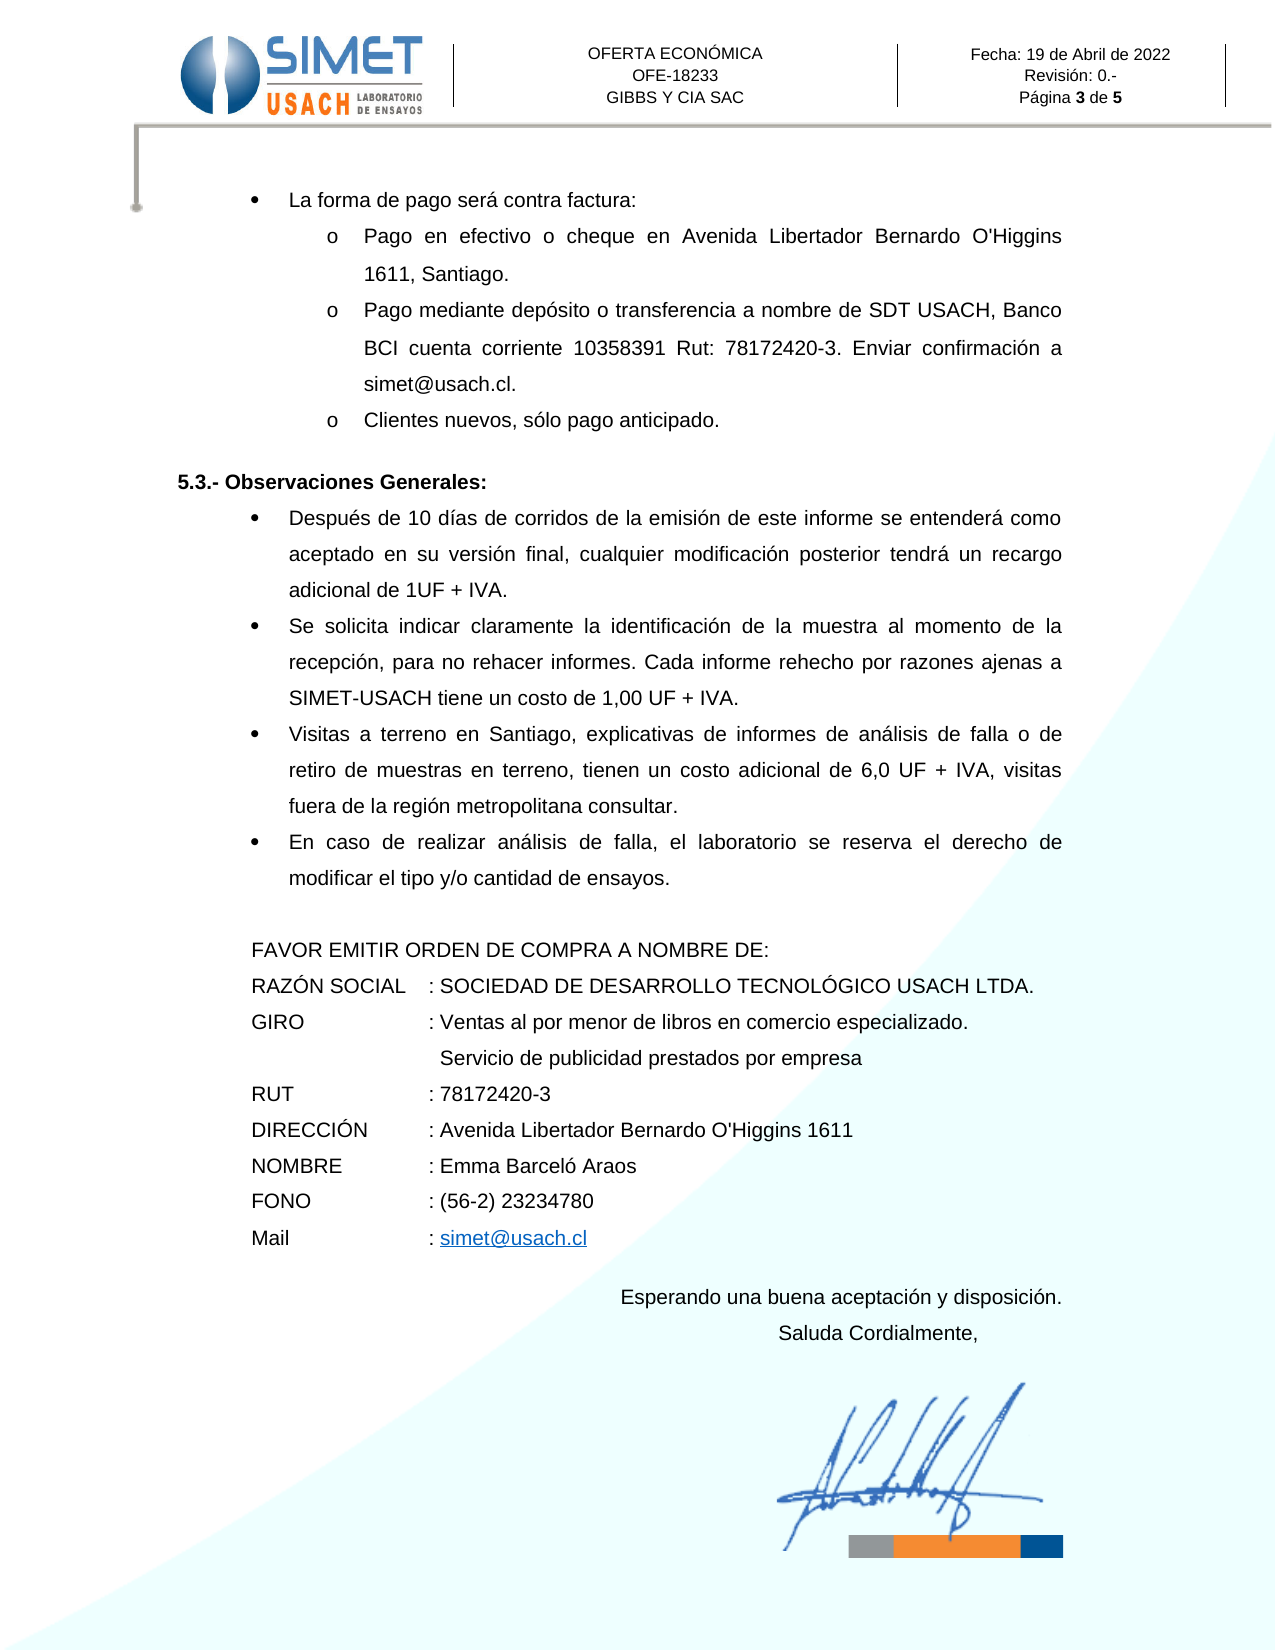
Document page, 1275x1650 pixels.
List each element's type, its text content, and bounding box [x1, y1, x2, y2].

list Pago en efectivo o cheque en Avenida Libertador Bernardo O'Higgins 1611, Santiago. [326, 224, 1063, 286]
text NOMBRE : Emma Barceló Araos [251, 1153, 1063, 1177]
picture [769, 1381, 1064, 1551]
text Servicio de publicidad prestados por empresa [251, 1046, 1063, 1069]
list Se solicita indicar claramente la identificación de la muestra al momento de la recepción, para no rehacer informes. Cada informe rehecho por razones ajenas a SIMET-USACH tiene un costo de 1,00 UF + IVA. [251, 614, 1063, 710]
text Mail : simet@usach.cl [251, 1225, 1063, 1249]
text 5.3.- Observaciones Generales: [177, 470, 1063, 494]
text FAVOR EMITIR ORDEN DE COMPRA A NOMBRE DE: [177, 938, 1063, 962]
list En caso de realizar análisis de falla, el laboratorio se reserva el derecho de modificar el tipo y/o cantidad de ensayos. [251, 830, 1063, 890]
list Después de 10 días de corridos de la emisión de este informe se entenderá como aceptado en su versión final, cualquier modificación posterior tendrá un recargo adicional de 1UF + IVA. [251, 506, 1063, 602]
list La forma de pago será contra factura: [251, 188, 1063, 212]
list Clientes nuevos, sólo pago anticipado. [326, 407, 1063, 433]
text RUT : 78172420-3 [251, 1082, 1063, 1106]
text Esperando una buena aceptación y disposición. [177, 1285, 1063, 1309]
text Saluda Cordialmente, [620, 1321, 1063, 1345]
text DIRECCIÓN : Avenida Libertador Bernardo O'Higgins 1611 [251, 1117, 1063, 1141]
text RAZÓN SOCIAL : SOCIEDAD DE DESARROLLO TECNOLÓGICO USACH LTDA. GIRO : Ventas al por menor de libros en comercio especializado. [251, 974, 1063, 1034]
list Visitas a terreno en Santiago, explicativas de informes de análisis de falla o de retiro de muestras en terreno, tienen un costo adicional de 6,0 UF + IVA, visitas fuera de la región metropolitana consultar. [251, 722, 1063, 818]
list Pago mediante depósito o transferencia a nombre de SDT USACH, Banco BCI cuenta corriente 10358391 Rut: 78172420-3. Enviar confirmación a simet@usach.cl. [326, 298, 1063, 396]
text FONO : (56-2) 23234780 [251, 1189, 1063, 1213]
picture [126, 22, 1272, 219]
